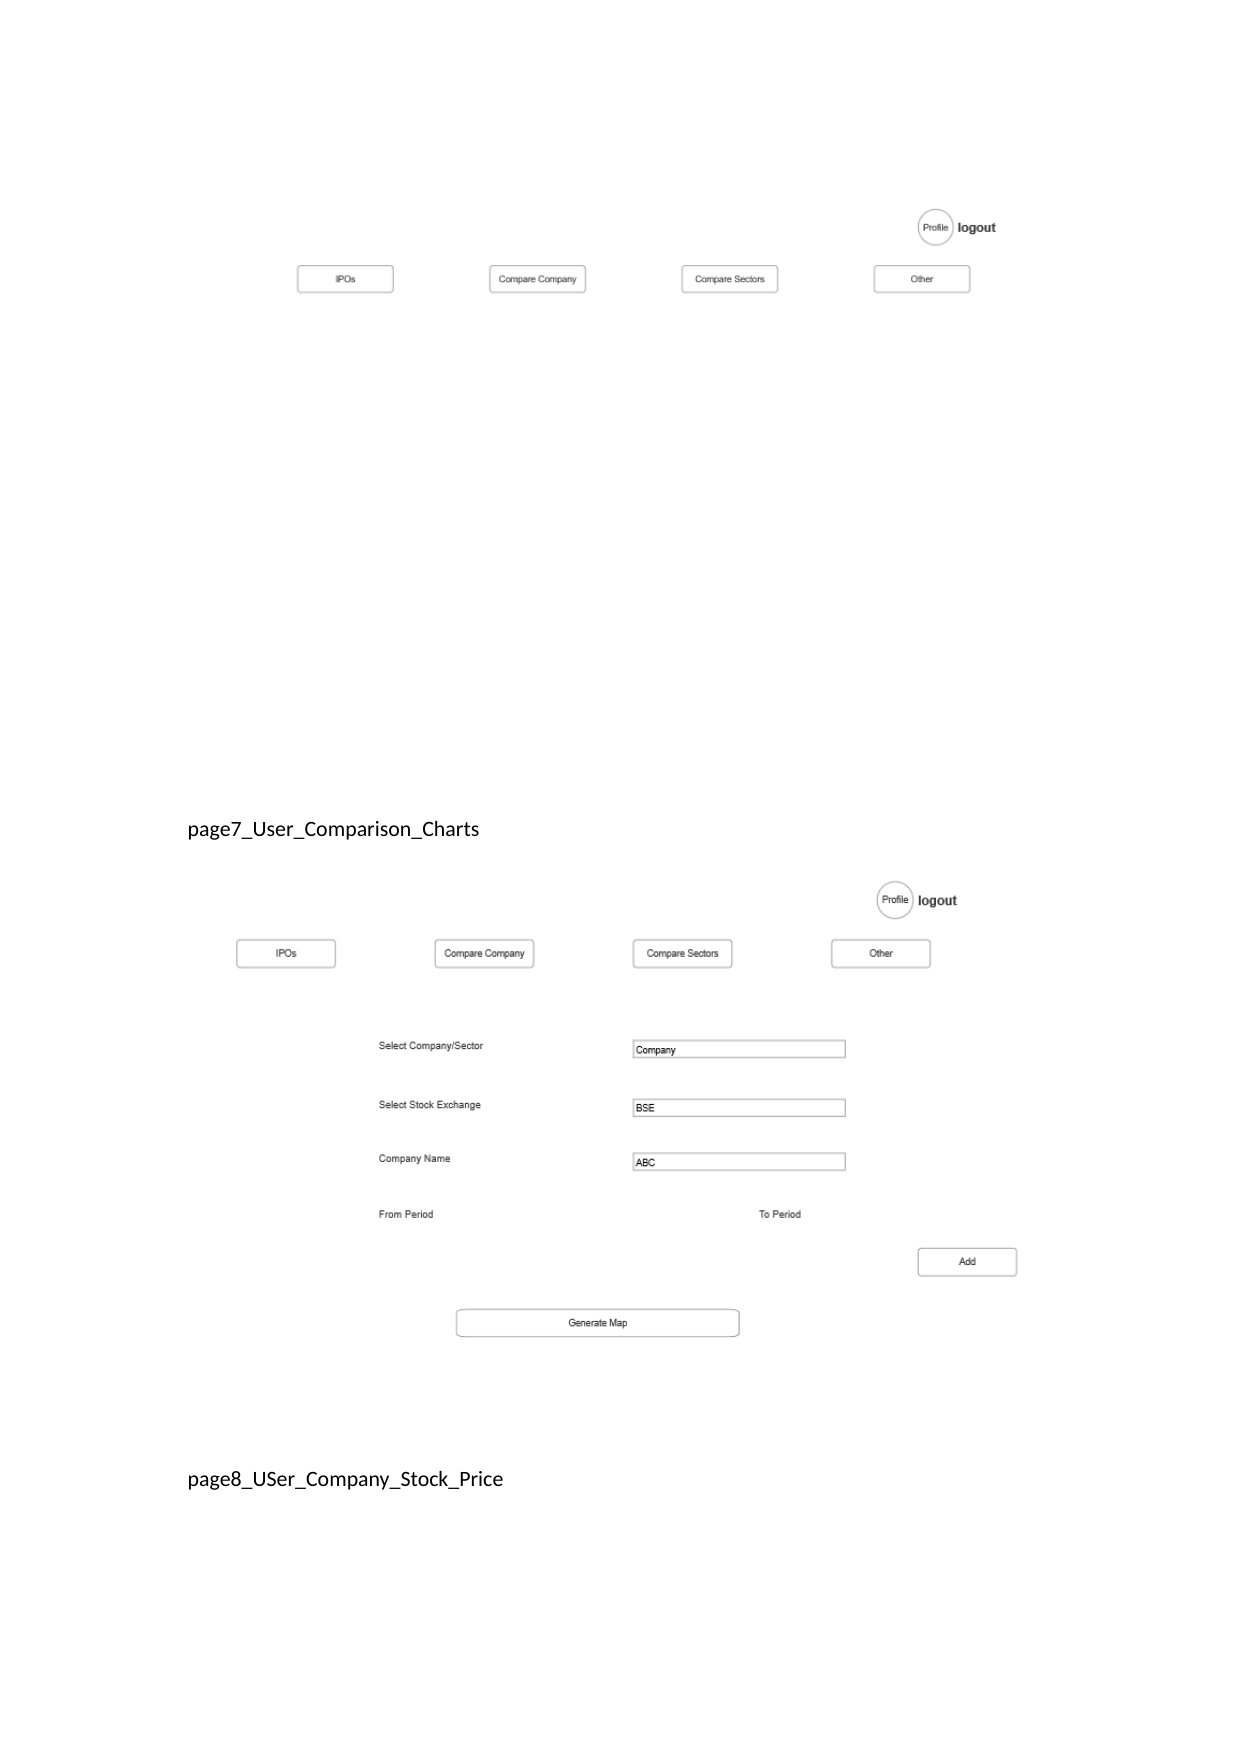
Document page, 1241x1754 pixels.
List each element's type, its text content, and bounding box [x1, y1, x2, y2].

text page7_User_Comparison_Charts [187, 812, 1053, 844]
text page8_USer_Company_Stock_Price [187, 1462, 1053, 1494]
picture [187, 162, 1053, 795]
picture [187, 844, 1053, 1437]
